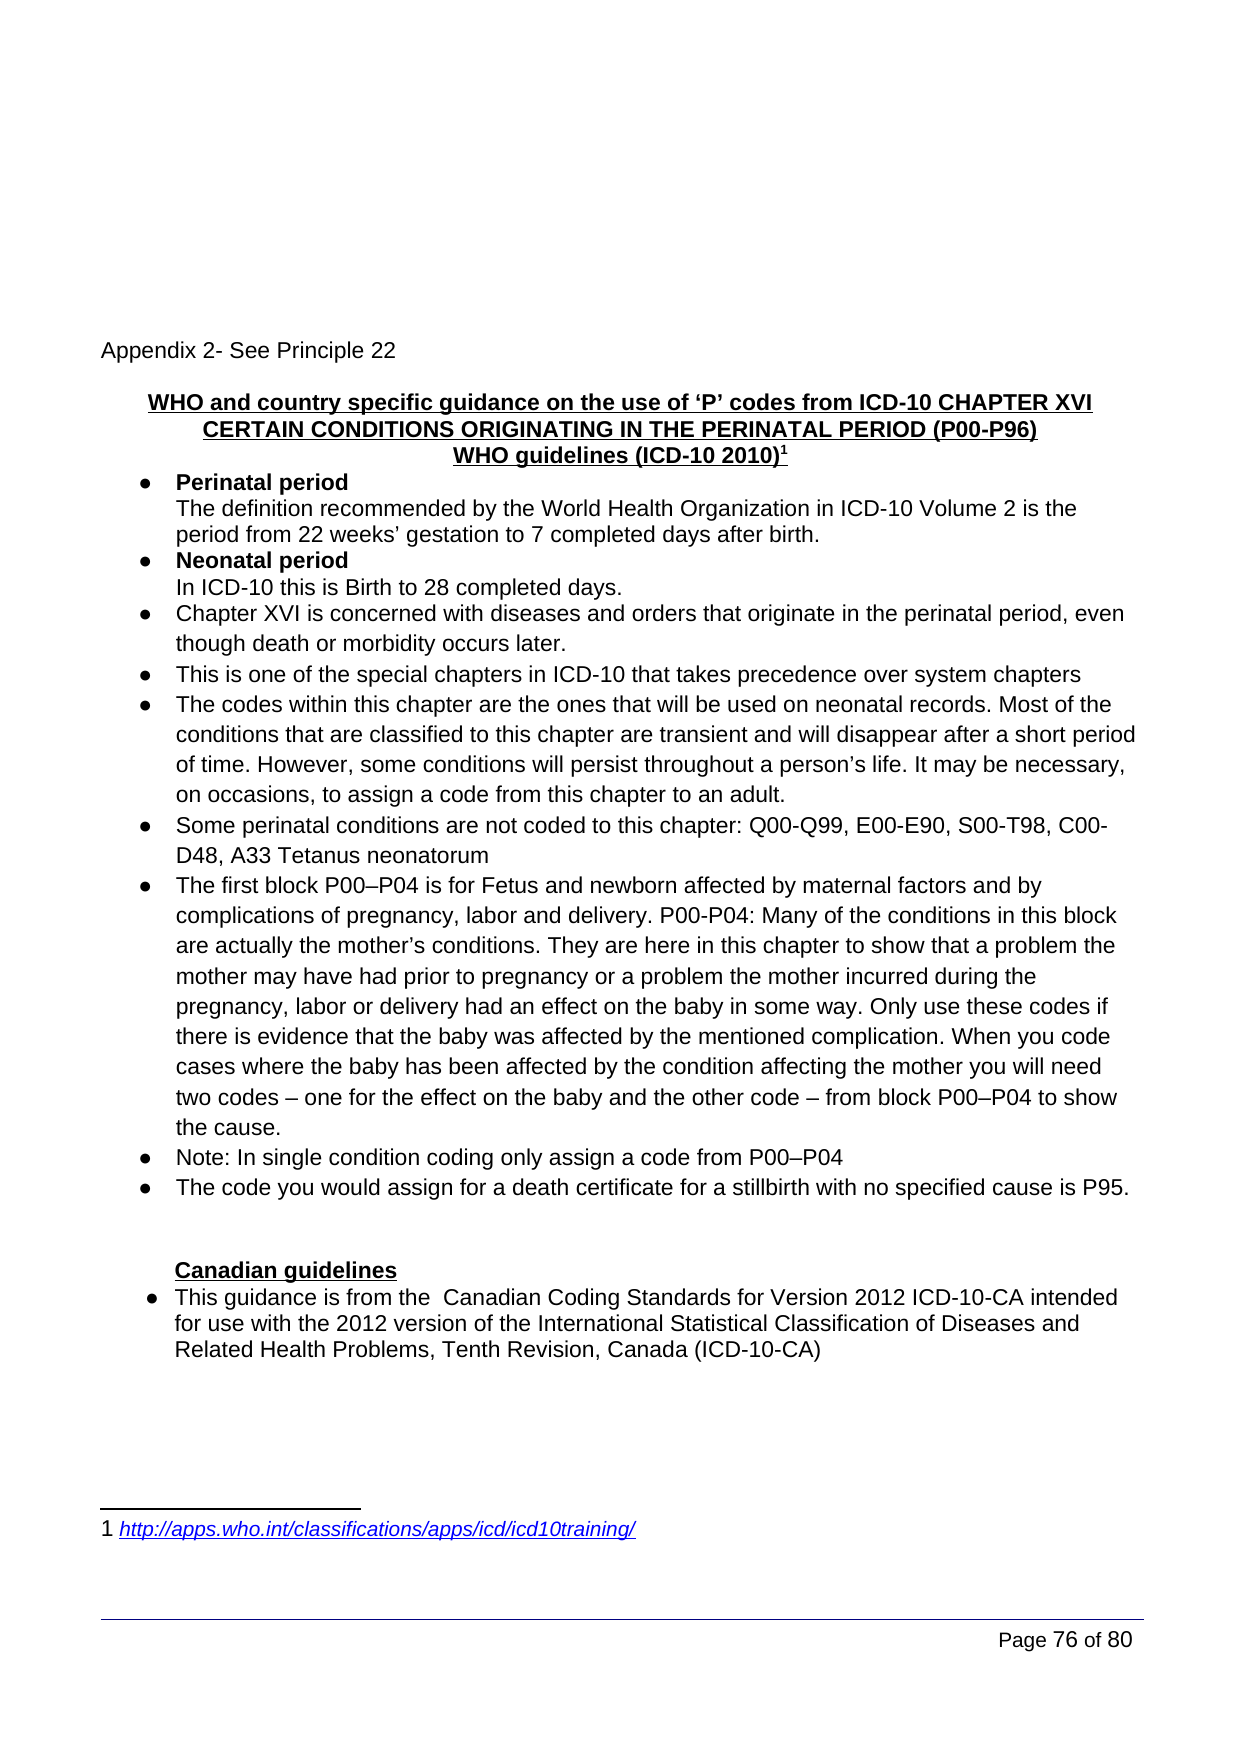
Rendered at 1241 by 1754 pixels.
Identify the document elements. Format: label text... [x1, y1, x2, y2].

text Canadian guidelines [101, 1257, 1140, 1283]
list This guidance is from the Canadian Coding Standards for Version 2012 ICD-10-CA intended for use with the 2012 version of the International Statistical Classification of Diseases and Related Health Problems, Tenth Revision, Canada (ICD-10-CA) [145, 1283, 1140, 1362]
list The first block P00–P04 is for Fetus and newborn affected by maternal factors and by complications of pregnancy, labor and delivery. P00-P04: Many of the conditions in this block are actually the mother’s conditions. They are here in this chapter to show that a problem the mother may have had prior to pregnancy or a problem the mother incurred during the pregnancy, labor or delivery had an effect on the baby in some way. Only use these codes if there is evidence that the baby was affected by the mentioned complication. When you code cases where the baby has been affected by the condition affecting the mother you will need two codes – one for the effect on the baby and the other code – from block P00–P04 to show the cause. [138, 872, 1140, 1140]
list The codes within this chapter are the ones that will be used on neonatal records. Most of the conditions that are classified to this chapter are transient and will disappear after a short period of time. However, some conditions will persist throughout a person’s life. It may be necessary, on occasions, to assign a code from this chapter to an adult. [138, 691, 1140, 808]
list Note: In single condition coding only assign a code from P00–P04 [138, 1144, 1140, 1170]
list Perinatal period [138, 468, 1140, 495]
list The code you would assign for a death certificate for a stillbirth with no specified cause is P95. [138, 1174, 1140, 1201]
list Some perinatal conditions are not coded to this chapter: Q00-Q99, E00-E90, S00-T98, C00-D48, A33 Tetanus neonatorum [138, 812, 1140, 868]
text In ICD-10 this is Birth to 28 completed days. [176, 574, 1140, 600]
text The definition recommended by the World Health Organization in ICD-10 Volume 2 is the period from 22 weeks’ gestation to 7 completed days after birth. [176, 495, 1140, 547]
list Chapter XVI is concerned with diseases and orders that originate in the perinatal period, even though death or morbidity occurs later. [138, 600, 1140, 657]
text WHO and country specific guidance on the use of ‘P’ codes from ICD-10 CHAPTER XVI CERTAIN CONDITIONS ORIGINATING IN THE PERINATAL PERIOD (P00-P96) [101, 389, 1140, 442]
text Appendix 2- See Principle 22 [101, 337, 1140, 363]
text WHO guidelines (ICD-10 2010) [101, 442, 1140, 468]
list Neonatal period [138, 547, 1140, 574]
list This is one of the special chapters in ICD-10 that takes precedence over system chapters [138, 661, 1140, 687]
